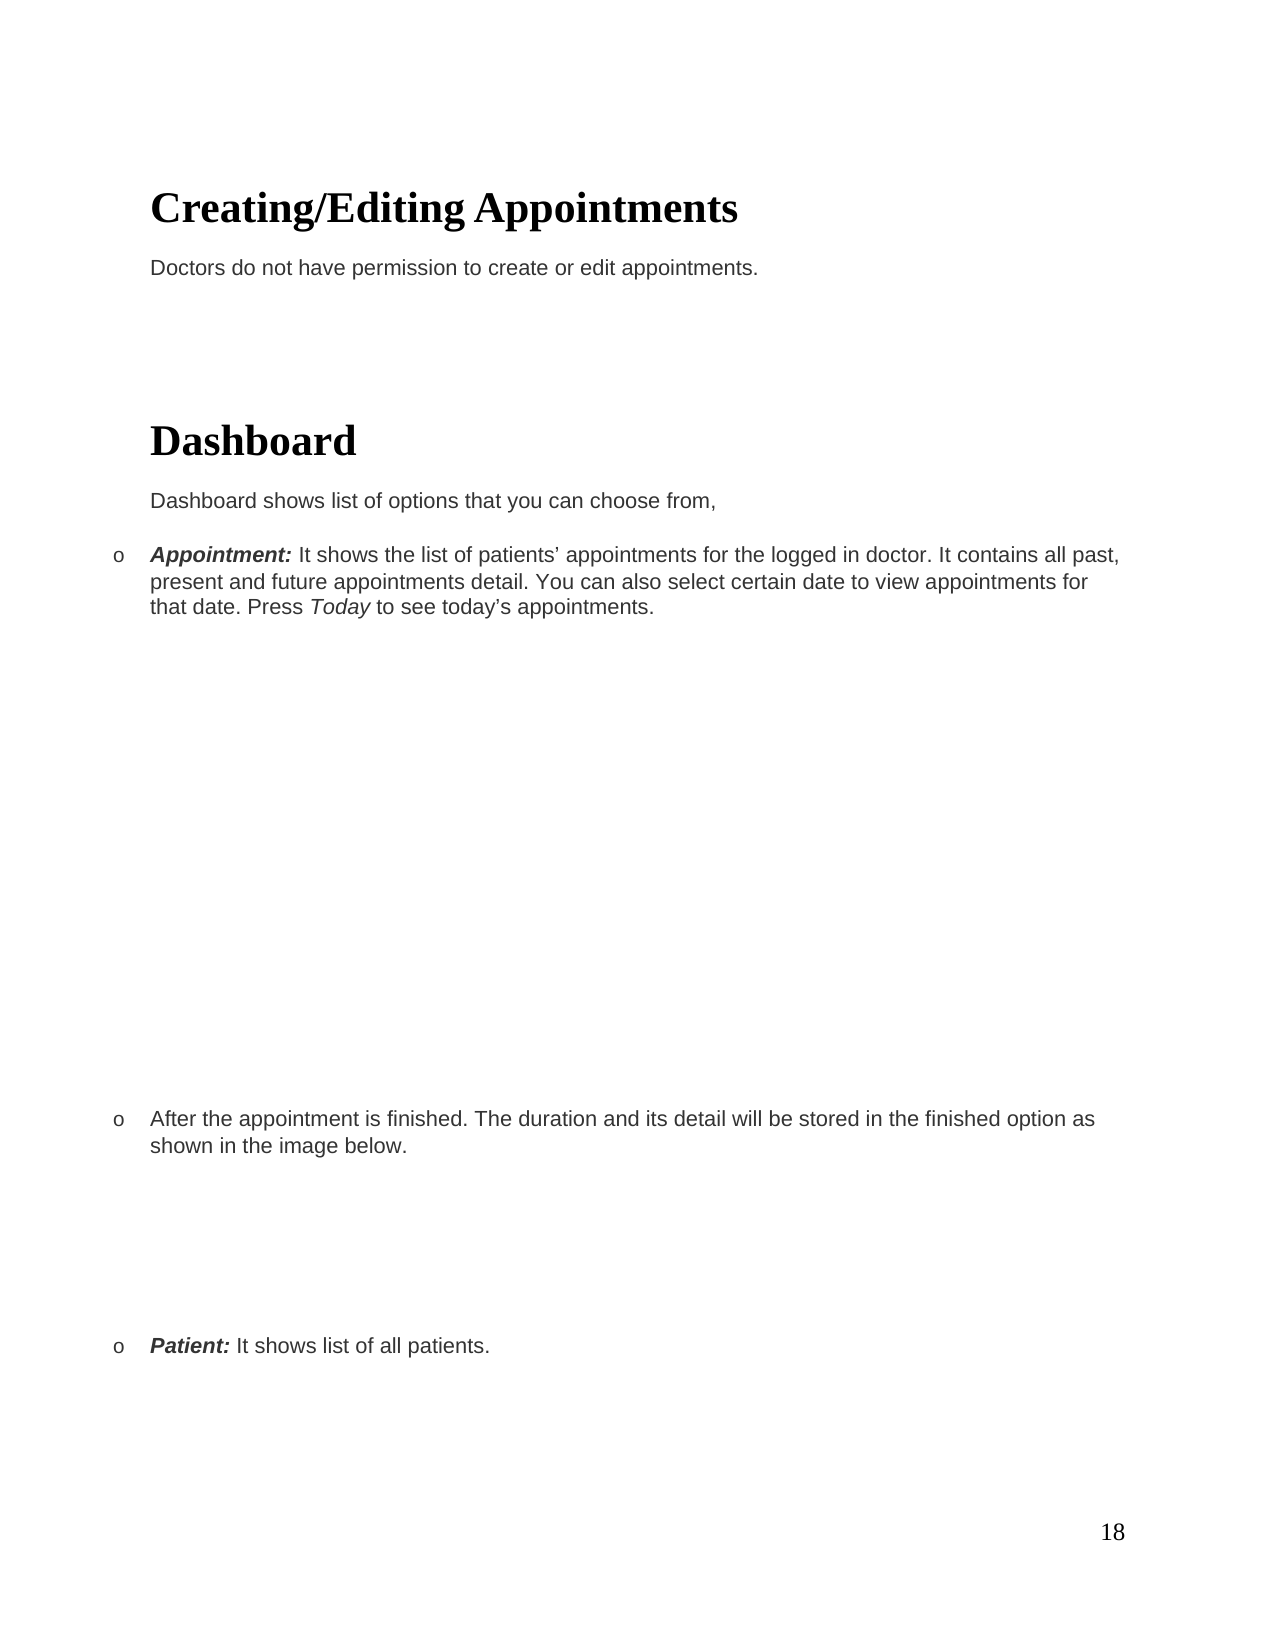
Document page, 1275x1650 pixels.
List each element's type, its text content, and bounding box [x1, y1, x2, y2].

subtitle Creating/Editing Appointments [150, 181, 1125, 232]
list Appointment: It shows the list of patients’ appointments for the logged in doctor. It contains all past, present and future appointments detail. You can also select certain date to view appointments for that date. Press Today to see today’s appointments. [112, 542, 1125, 619]
text Dashboard shows list of options that you can choose from, [150, 488, 1125, 513]
text Doctors do not have permission to create or edit appointments. [150, 255, 1125, 280]
list Patient: It shows list of all patients. [112, 1333, 1125, 1360]
list After the appointment is finished. The duration and its detail will be stored in the finished option as shown in the image below. [112, 1106, 1125, 1158]
subtitle Dashboard [150, 414, 1125, 464]
